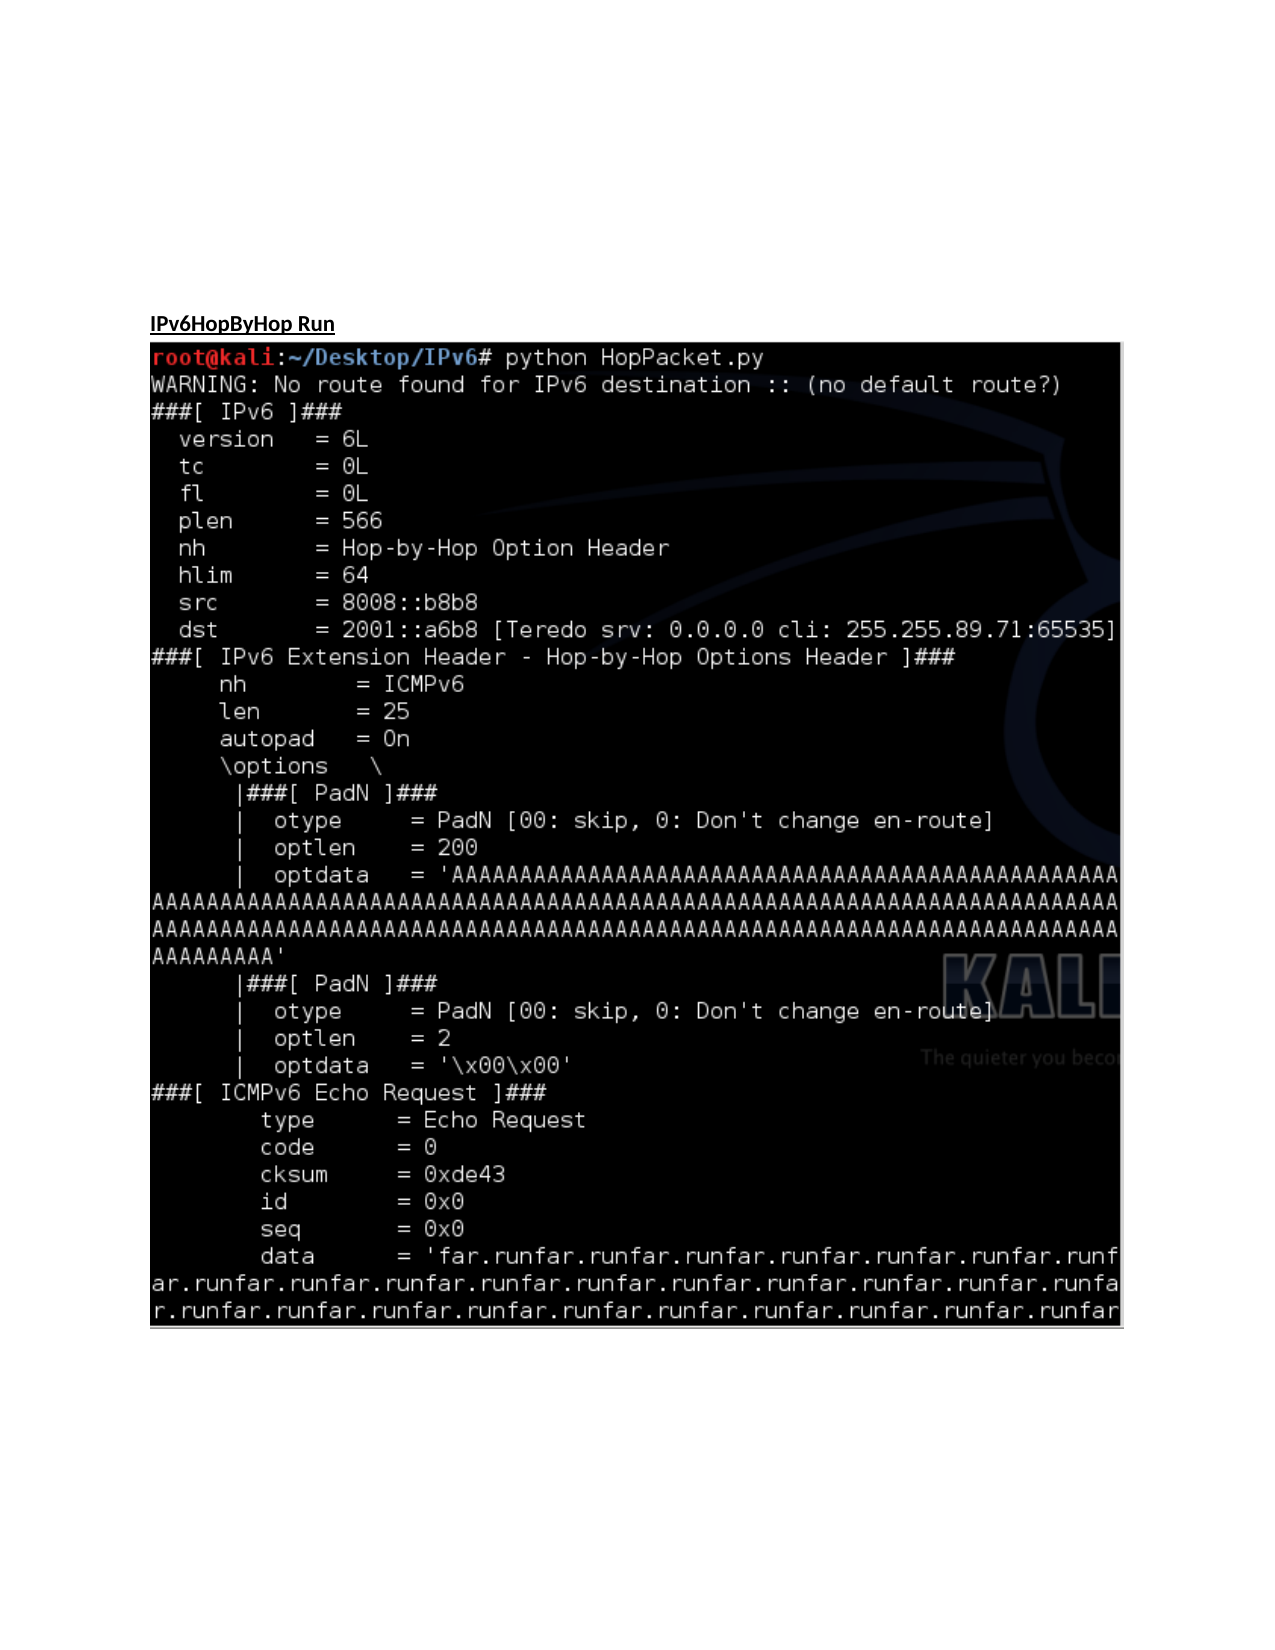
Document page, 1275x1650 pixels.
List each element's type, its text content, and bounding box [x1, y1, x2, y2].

picture [150, 341, 1124, 1329]
